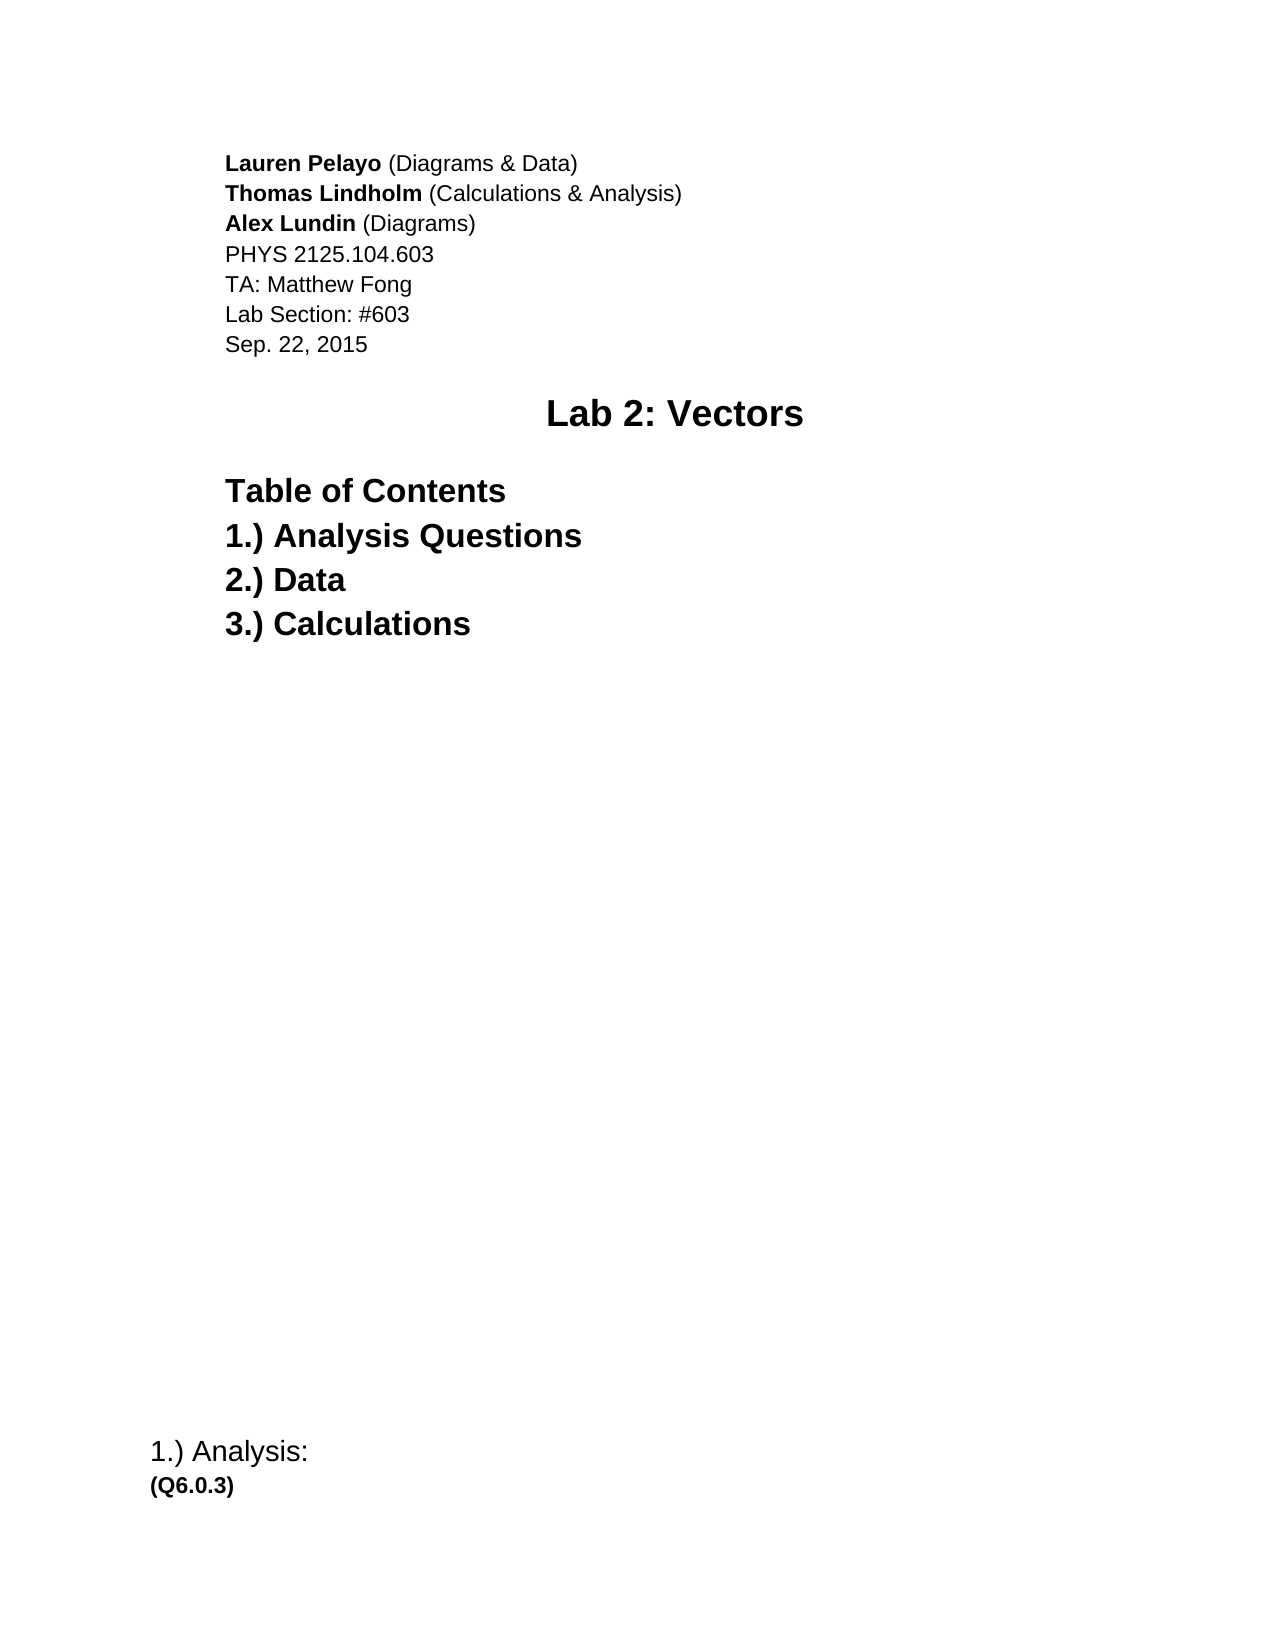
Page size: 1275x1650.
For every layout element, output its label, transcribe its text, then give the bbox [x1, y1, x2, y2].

text Sep. 22, 2015 [150, 331, 1125, 358]
text PHYS 2125.104.603 [150, 241, 1125, 267]
text 2.) Data [150, 560, 1125, 598]
text TA: Matthew Fong [150, 271, 1125, 297]
text 1.) Analysis: [150, 1433, 1125, 1467]
text Lab 2: Vectors [150, 392, 1125, 435]
text Thomas Lindholm (Calculations & Analysis) [150, 180, 1125, 207]
text (Q6.0.3) [150, 1472, 1125, 1498]
text 3.) Calculations [150, 604, 1125, 642]
text 1.) Analysis Questions [150, 516, 1125, 554]
text Lauren Pelayo (Diagrams & Data) [150, 150, 1125, 176]
text Table of Contents [150, 471, 1125, 510]
text Lab Section: #603 [150, 301, 1125, 327]
text Alex Lundin (Diagrams) [150, 210, 1125, 237]
